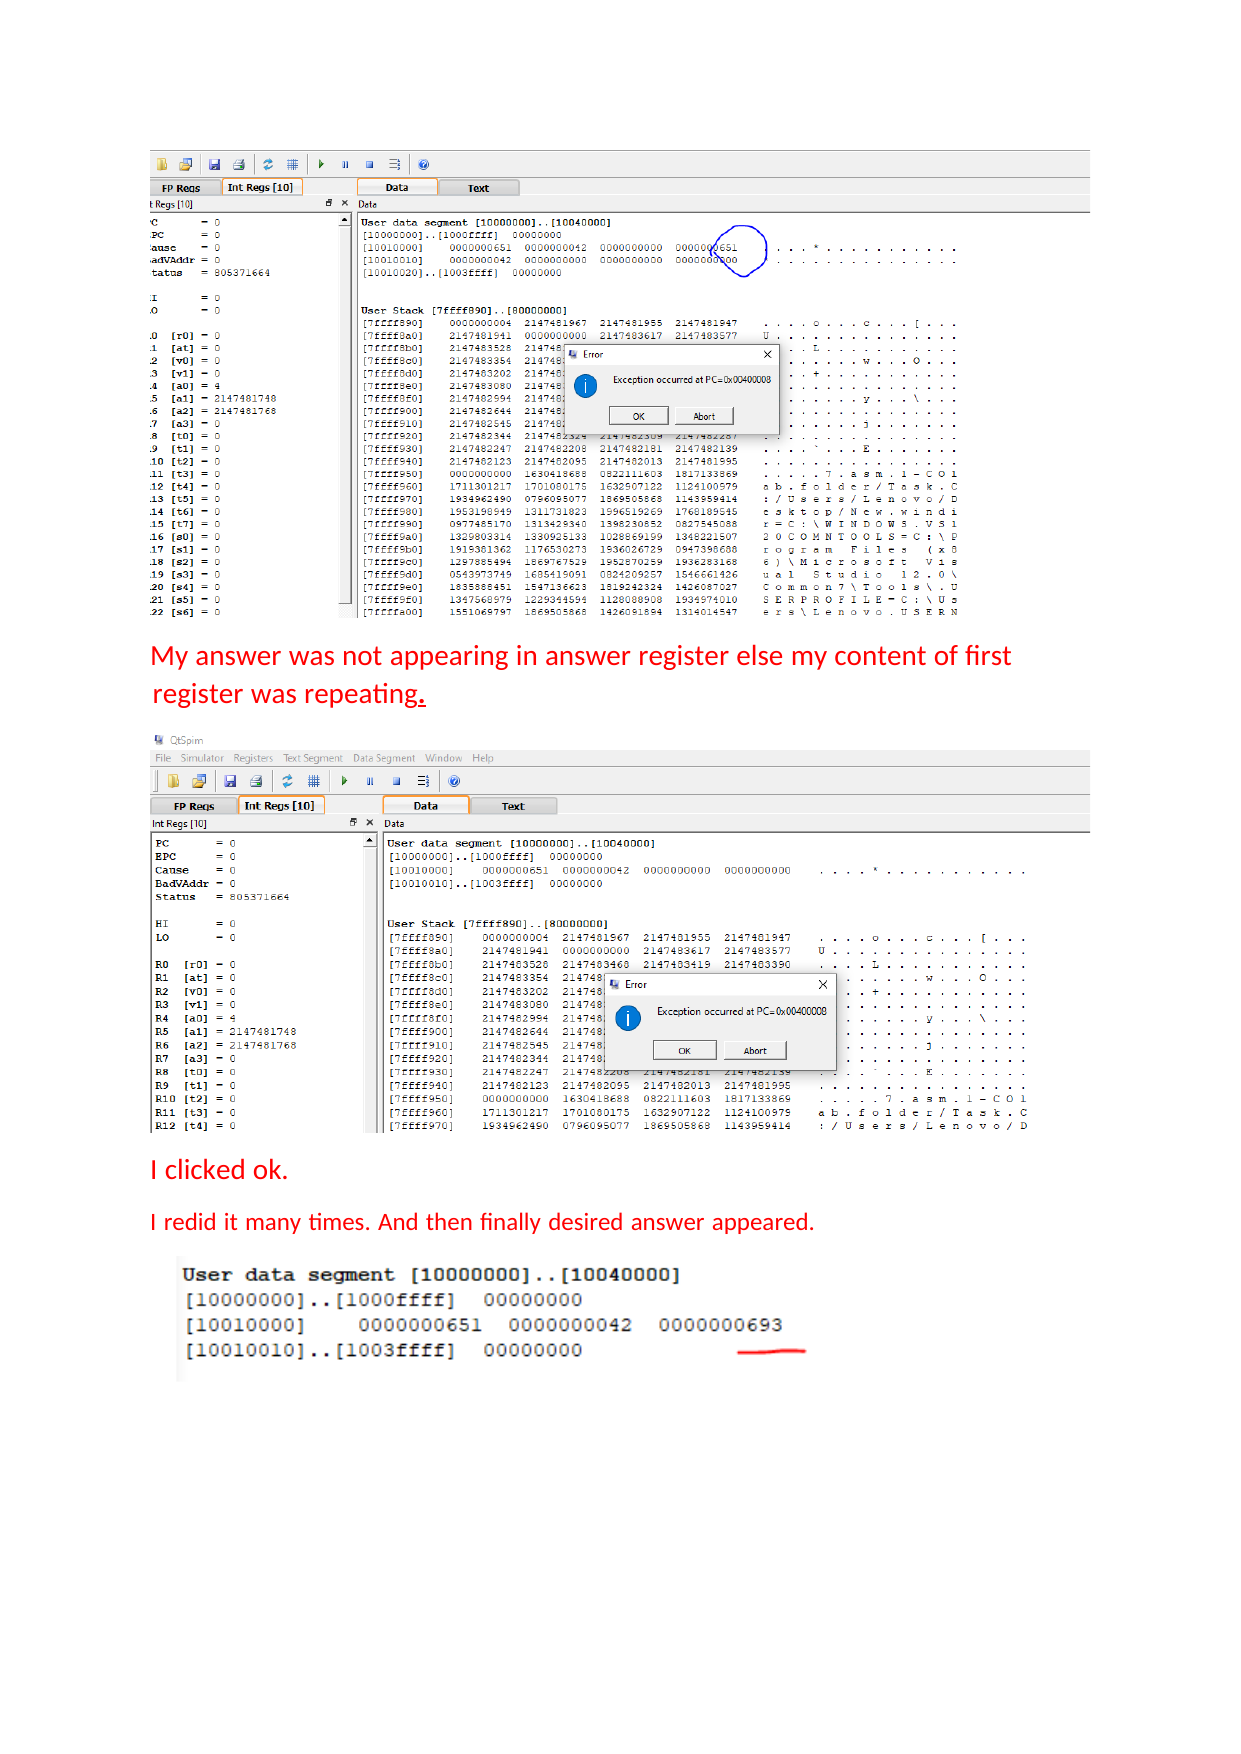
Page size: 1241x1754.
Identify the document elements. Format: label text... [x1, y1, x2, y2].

picture [150, 1256, 921, 1407]
text My ianswer iwas inot iappearing iin ianswer iregister ielse imy icontent iof ifirst iregister iwas irepeating. [150, 637, 1090, 711]
text I iclicked iok. [150, 1151, 1090, 1187]
picture [150, 730, 1091, 1133]
text I iredid iit imany itimes. iAnd ithen ifinally idesired ianswer iappeared. [150, 1207, 1090, 1237]
picture [150, 150, 1091, 618]
